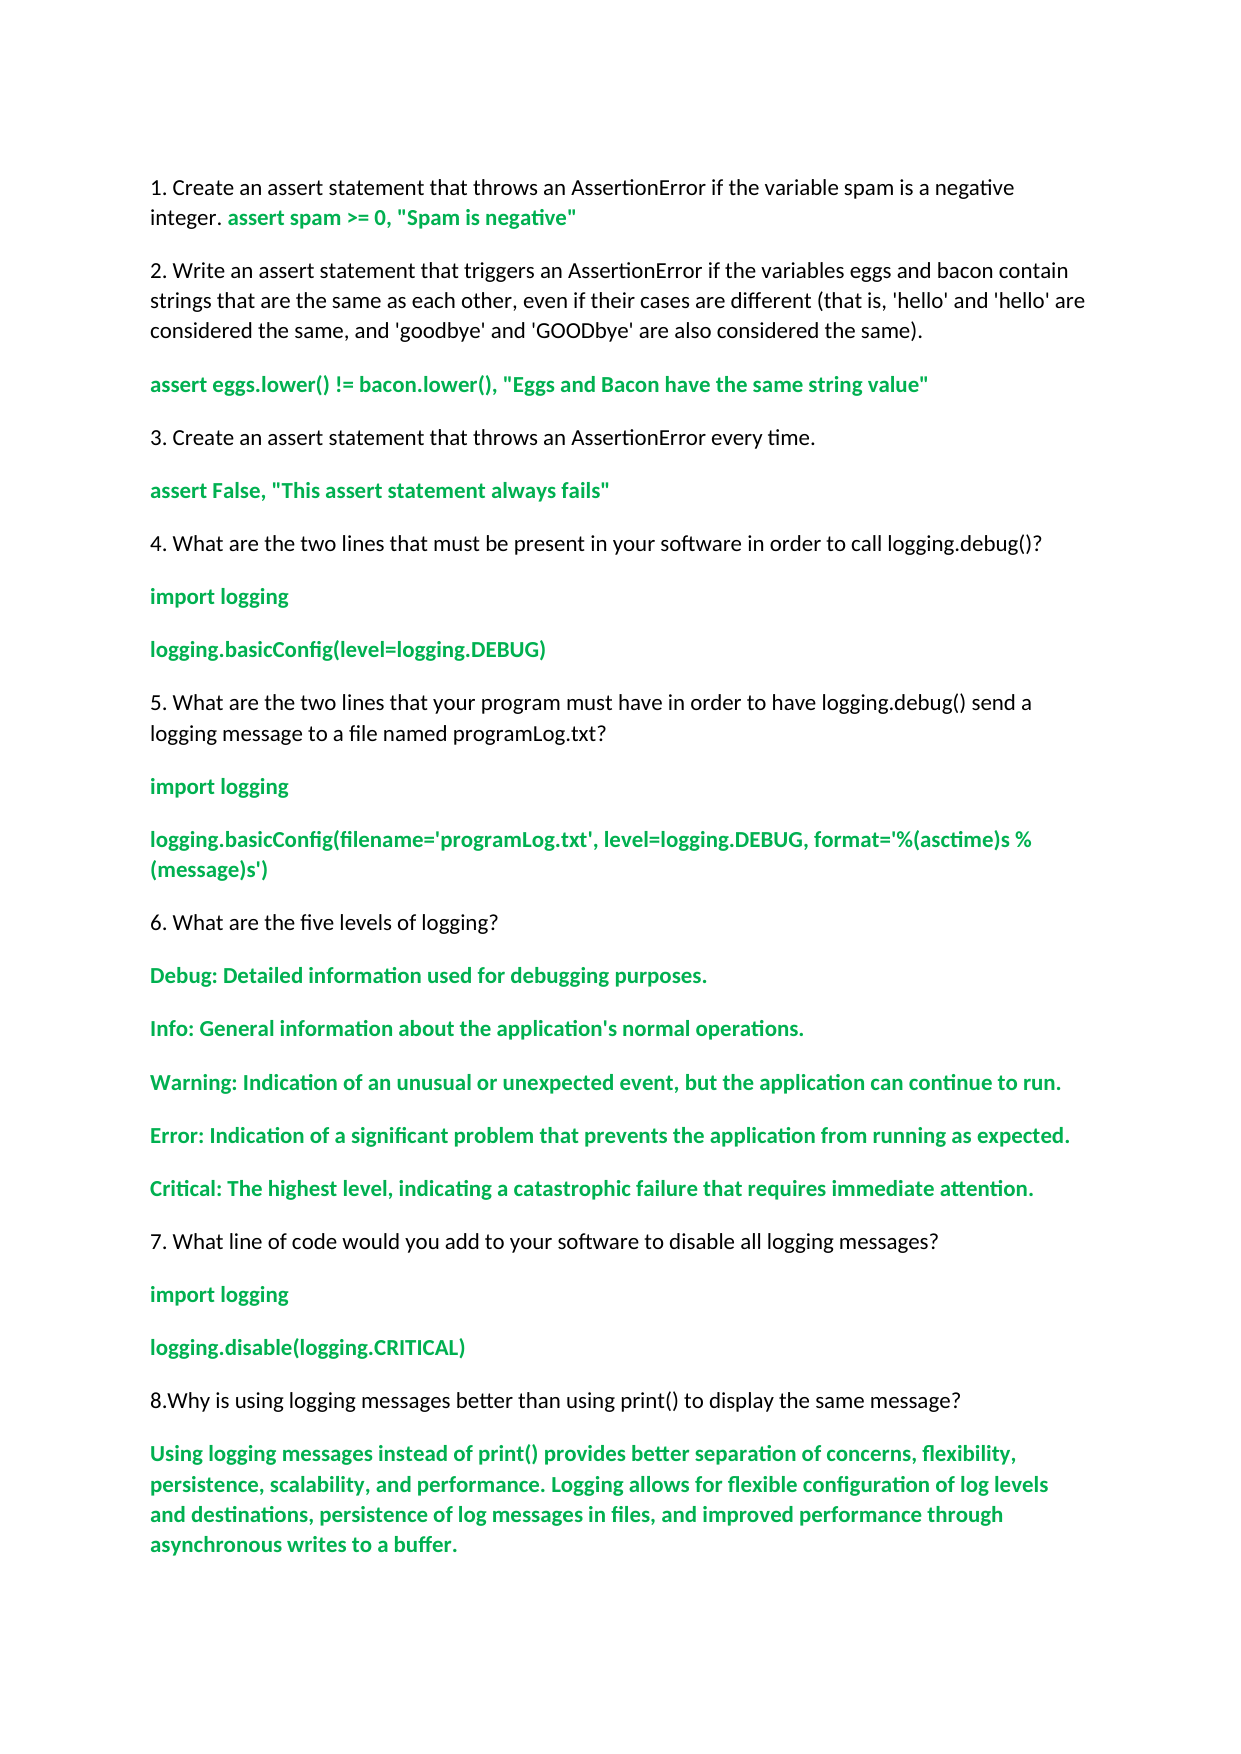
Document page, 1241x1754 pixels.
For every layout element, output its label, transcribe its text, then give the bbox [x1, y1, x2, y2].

text Debug: Detailed information used for debugging purposes. [150, 961, 1090, 989]
text 3. Create an assert statement that throws an AssertionError every time. [150, 423, 1090, 451]
text Info: General information about the application's normal operations. [150, 1014, 1090, 1043]
text 8.Why is using logging messages better than using print() to display the same message? [150, 1386, 1090, 1414]
text Error: Indication of a significant problem that prevents the application from running as expected. [150, 1121, 1090, 1149]
text 4. What are the two lines that must be present in your software in order to call logging.debug()? [150, 529, 1090, 557]
text assert False, "This assert statement always fails" [150, 476, 1090, 504]
text Critical: The highest level, indicating a catastrophic failure that requires immediate attention. [150, 1174, 1090, 1202]
text 5. What are the two lines that your program must have in order to have logging.debug() send a logging message to a file named programLog.txt? [150, 688, 1090, 747]
text Using logging messages instead of print() provides better separation of concerns, flexibility, persistence, scalability, and performance. Logging allows for flexible configuration of log levels and destinations, persistence of log messages in files, and improved performance through asynchronous writes to a buffer. [150, 1439, 1090, 1558]
text import logging [150, 1280, 1090, 1308]
text logging.basicConfig(filename='programLog.txt', level=logging.DEBUG, format='%(asctime)s %(message)s') [150, 825, 1090, 883]
text import logging [150, 772, 1090, 800]
text logging.basicConfig(level=logging.DEBUG) [150, 635, 1090, 663]
text import logging [150, 582, 1090, 610]
text Warning: Indication of an unusual or unexpected event, but the application can continue to run. [150, 1068, 1090, 1096]
text 2. Write an assert statement that triggers an AssertionError if the variables eggs and bacon contain strings that are the same as each other, even if their cases are different (that is, 'hello' and 'hello' are considered the same, and 'goodbye' and 'GOODbye' are also considered the same). [150, 256, 1090, 345]
text 1. Create an assert statement that throws an AssertionError if the variable spam is a negative integer. assert spam >= 0, "Spam is negative" [150, 173, 1090, 231]
text 7. What line of code would you add to your software to disable all logging messages? [150, 1227, 1090, 1255]
text logging.disable(logging.CRITICAL) [150, 1333, 1090, 1361]
text assert eggs.lower() != bacon.lower(), "Eggs and Bacon have the same string value" [150, 370, 1090, 398]
text 6. What are the five levels of logging? [150, 908, 1090, 936]
